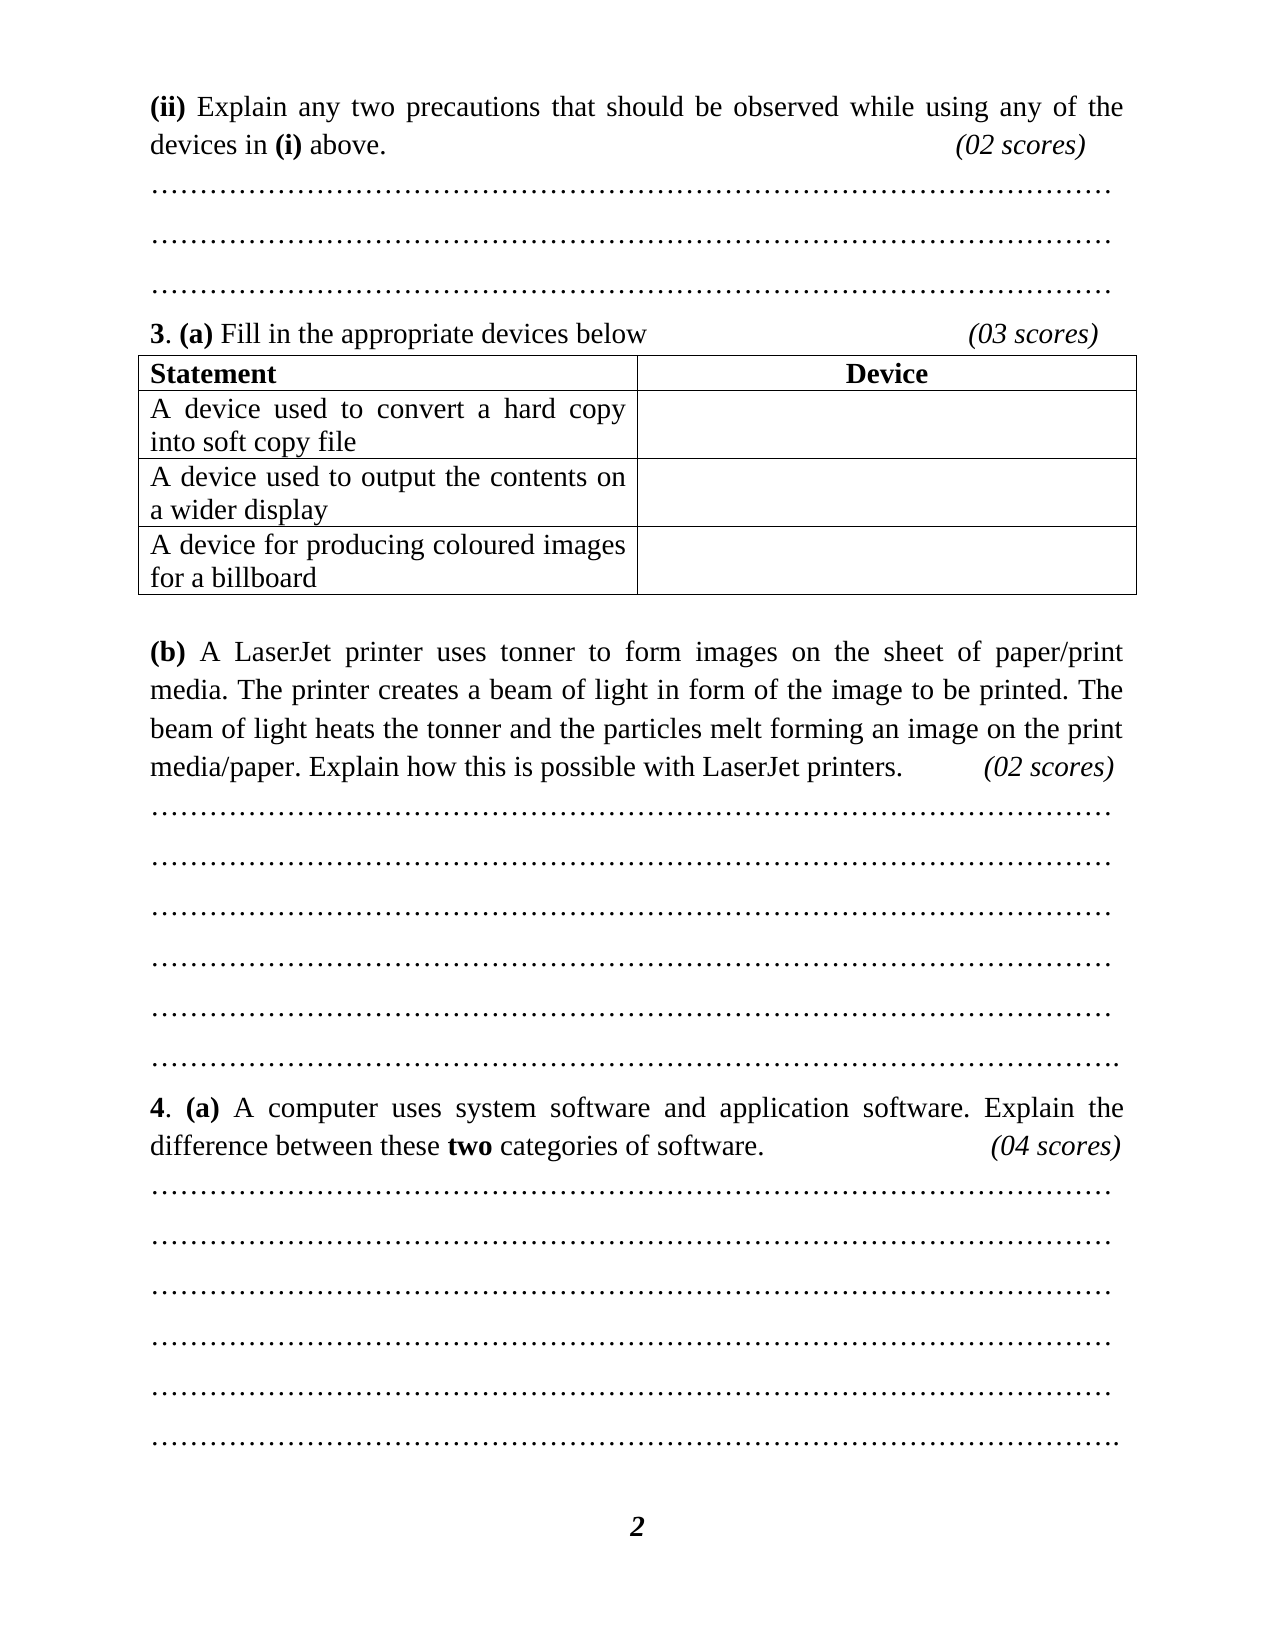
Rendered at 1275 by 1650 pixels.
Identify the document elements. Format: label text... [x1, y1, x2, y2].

table_cell A device used to convert a hard copy into soft copy file [139, 391, 637, 458]
text ……………………………………………………………………………………………………………………………………………………………………………………………………………………………………………………………………… [150, 166, 1125, 300]
table_cell [638, 459, 1136, 526]
text ………………………………………………………………………………………………………………………………………………………………………………………………………………………………………………………………………………………………………………………………………………………………………………………………………………………………………………………………………………………………………………………………………………. [150, 1167, 1125, 1452]
table_cell [638, 391, 1136, 458]
table_header Device [638, 356, 1136, 390]
table_cell [638, 527, 1136, 594]
text (b) A LaserJet printer uses tonner to form images on the sheet of paper/print media. The printer creates a beam of light in form of the image to be printed. The beam of light heats the tonner and the particles melt forming an image on the print media/paper. Explain how this is possible with LaserJet printers. (02 scores) [150, 634, 1125, 783]
text 3. (a) Fill in the appropriate devices below (03 scores) [150, 317, 1125, 350]
text ………………………………………………………………………………………………………………………………………………………………………………………………………………………………………………………………………………………………………………………………………………………………………………………………………………………………………………………………………………………………………………………………………………. [150, 788, 1125, 1073]
text (ii) Explain any two precautions that should be observed while using any of the devices in (i) above. (02 scores) [150, 89, 1125, 161]
table_cell A device used to output the contents on a wider display [139, 459, 637, 526]
text 4. (a) A computer uses system software and application software. Explain the difference between these two categories of software. (04 scores) [150, 1090, 1125, 1162]
table_header Statement [139, 356, 637, 390]
table_cell A device for producing coloured images for a billboard [139, 527, 637, 594]
